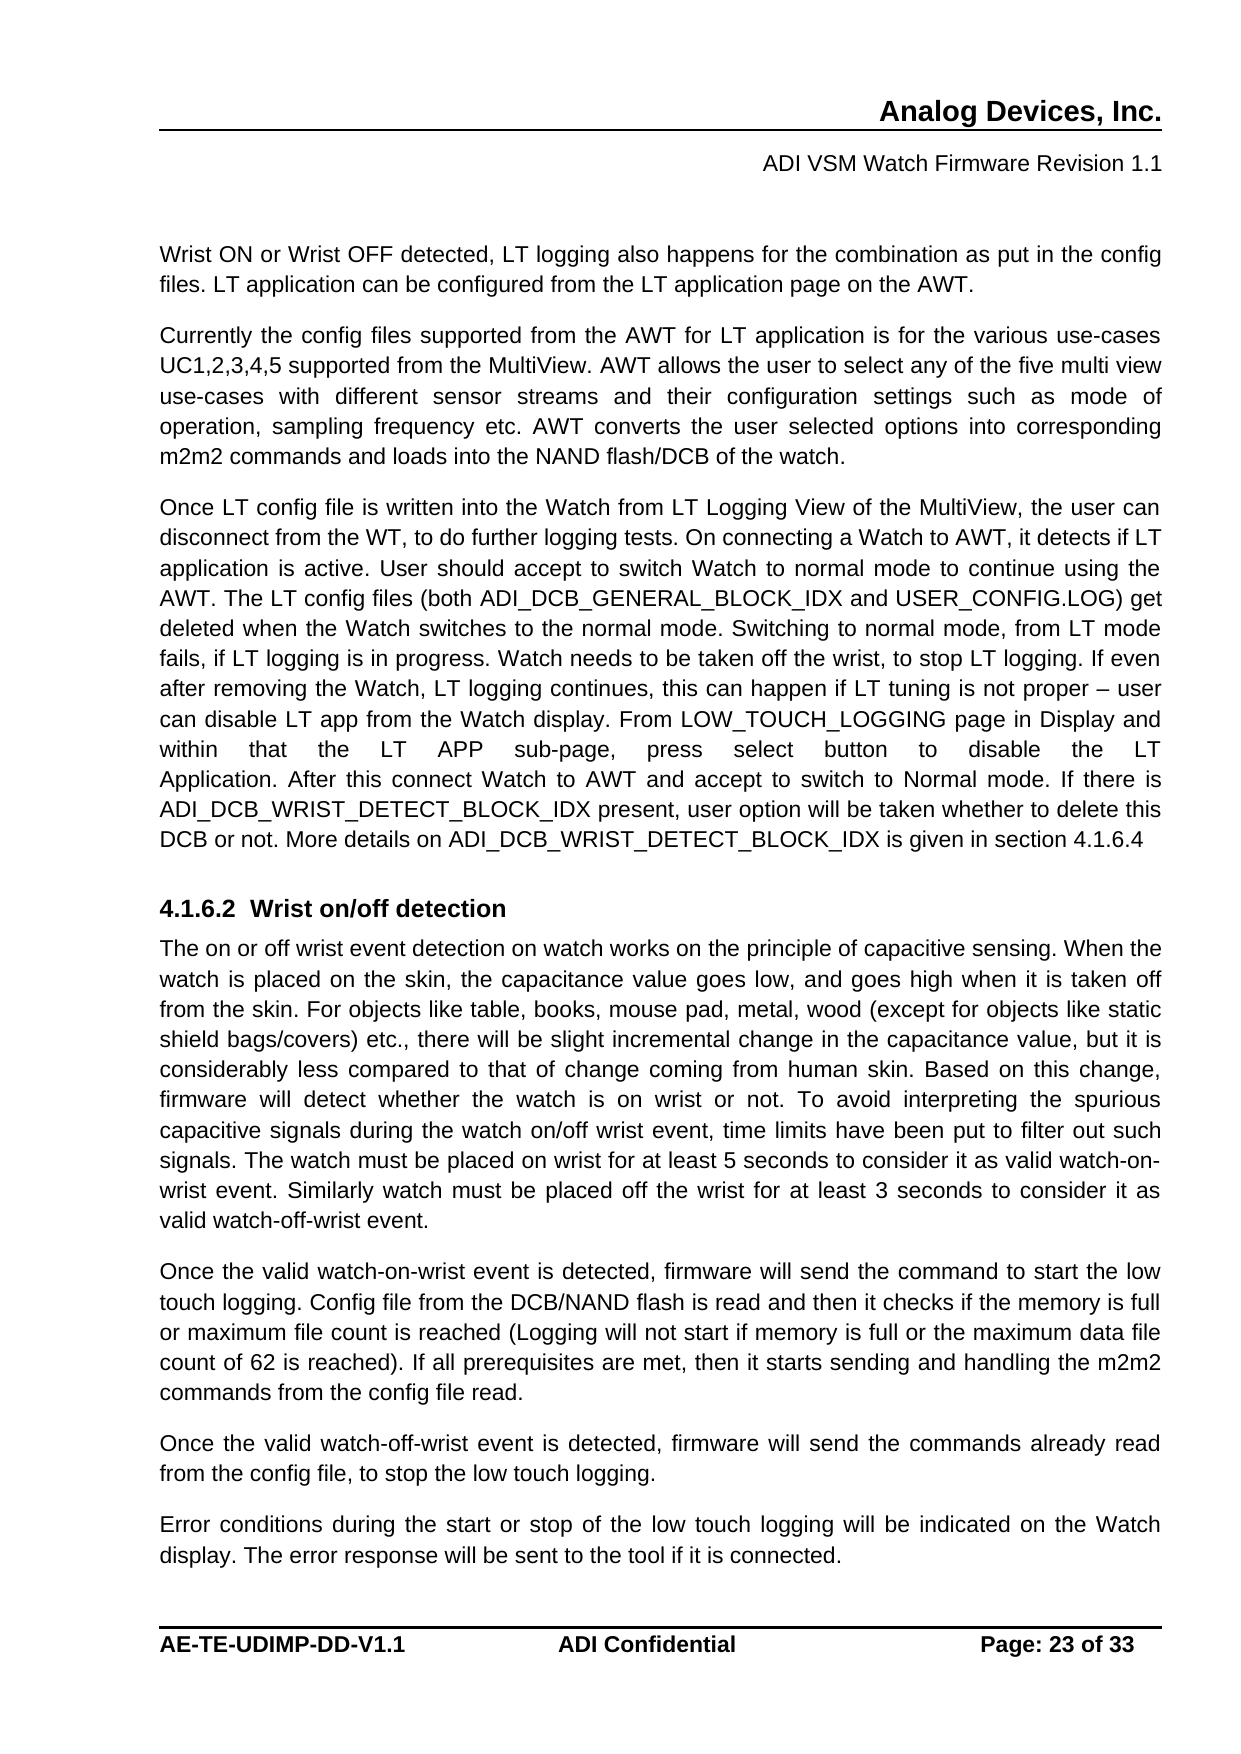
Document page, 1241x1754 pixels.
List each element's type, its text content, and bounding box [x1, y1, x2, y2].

text Error conditions during the start or stop of the low touch logging will be indicated on the Watch display. The error response will be sent to the tool if it is connected. [159, 1511, 1162, 1568]
text Once the valid watch-on-wrist event is detected, firmware will send the command to start the low touch logging. Config file from the DCB/NAND flash is read and then it checks if the memory is full or maximum file count is reached (Logging will not start if memory is full or the maximum data file count of 62 is reached). If all prerequisites are met, then it starts sending and handling the m2m2 commands from the config file read. [159, 1258, 1162, 1405]
text Once the valid watch-off-wrist event is detected, firmware will send the commands already read from the config file, to stop the low touch logging. [159, 1430, 1162, 1487]
subtitle Wrist on/off detection [159, 894, 1162, 923]
text Once LT config file is written into the Watch from LT Logging View of the MultiView, the user can disconnect from the WT, to do further logging tests. On connecting a Watch to AWT, it detects if LT application is active. User should accept to switch Watch to normal mode to continue using the AWT. The LT config files (both ADI_DCB_GENERAL_BLOCK_IDX and USER_CONFIG.LOG) get deleted when the Watch switches to the normal mode. Switching to normal mode, from LT mode fails, if LT logging is in progress. Watch needs to be taken off the wrist, to stop LT logging. If even after removing the Watch, LT logging continues, this can happen if LT tuning is not proper – user can disable LT app from the Watch display. From LOW_TOUCH_LOGGING page in Display and within that the LT APP sub-page, press select button to disable the LT Application. After this connect Watch to AWT and accept to switch to Normal mode. If there is ADI_DCB_WRIST_DETECT_BLOCK_IDX present, user option will be taken whether to delete this DCB or not. More details on ADI_DCB_WRIST_DETECT_BLOCK_IDX is given in section 4.1.6.4 [159, 494, 1162, 853]
